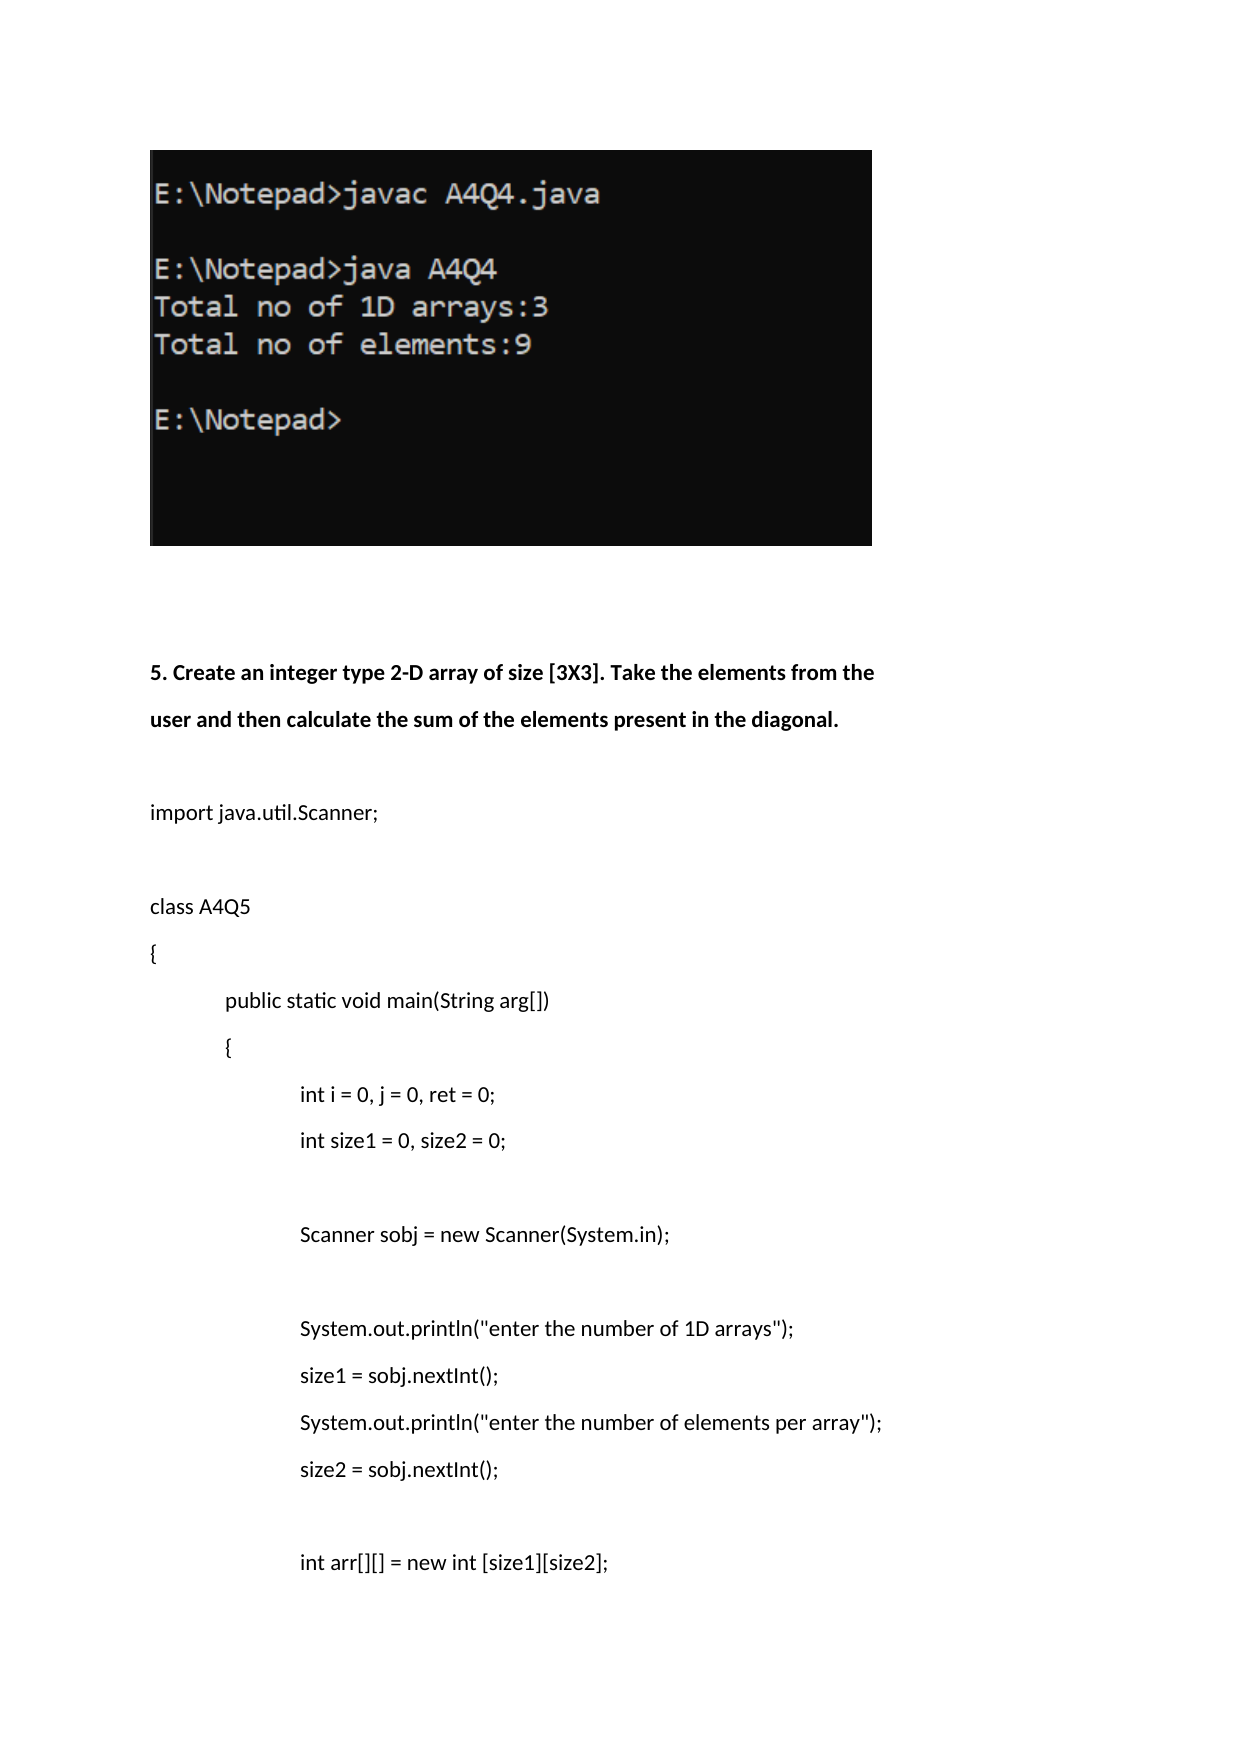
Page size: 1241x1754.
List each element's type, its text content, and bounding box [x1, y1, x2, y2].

picture [150, 150, 872, 546]
text 5. Create an integer type 2-D array of size [3X3]. Take the elements from the [150, 658, 1090, 686]
text public static void main(String arg[]) [150, 986, 1090, 1014]
text user and then calculate the sum of the elements present in the diagonal. [150, 705, 1090, 733]
text int i = 0, j = 0, ret = 0; [150, 1080, 1090, 1108]
text int size1 = 0, size2 = 0; [150, 1127, 1090, 1155]
text import java.util.Scanner; [150, 798, 1090, 827]
text { [150, 1033, 1090, 1061]
text class A4Q5 [150, 892, 1090, 920]
text System.out.println("enter the number of 1D arrays"); [150, 1314, 1090, 1342]
text { [150, 939, 1090, 967]
text System.out.println("enter the number of elements per array"); [150, 1408, 1090, 1436]
text int arr[][] = new int [size1][size2]; [150, 1548, 1090, 1577]
text size1 = sobj.nextInt(); [150, 1361, 1090, 1389]
text size2 = sobj.nextInt(); [150, 1455, 1090, 1483]
text Scanner sobj = new Scanner(System.in); [150, 1220, 1090, 1248]
